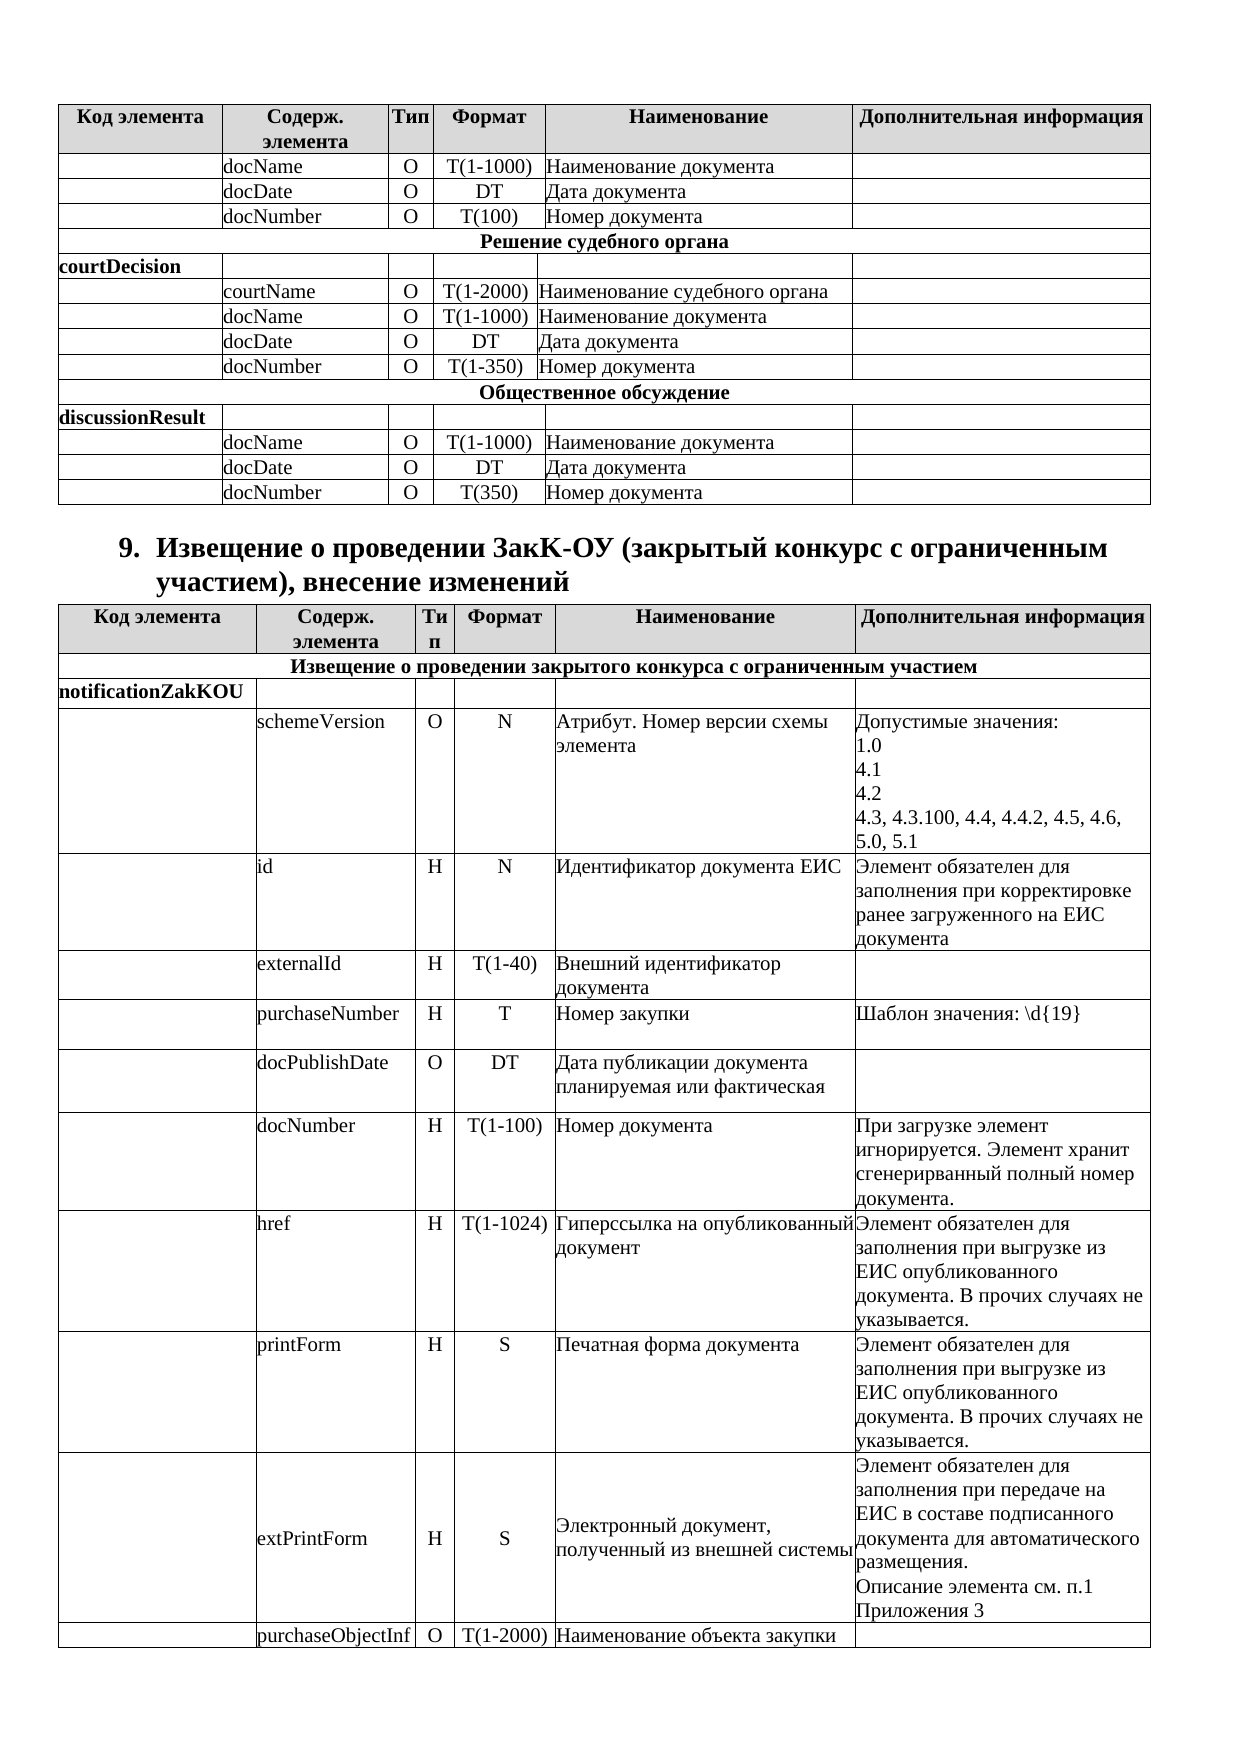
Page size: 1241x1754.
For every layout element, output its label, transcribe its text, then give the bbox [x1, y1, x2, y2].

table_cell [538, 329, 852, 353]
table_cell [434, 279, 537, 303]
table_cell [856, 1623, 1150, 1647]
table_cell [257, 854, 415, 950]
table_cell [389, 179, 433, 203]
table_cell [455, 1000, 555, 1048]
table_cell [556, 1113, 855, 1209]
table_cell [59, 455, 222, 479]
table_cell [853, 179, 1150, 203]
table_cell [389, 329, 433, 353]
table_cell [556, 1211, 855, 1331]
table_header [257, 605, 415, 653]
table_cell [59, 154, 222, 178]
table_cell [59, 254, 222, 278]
subtitle Извещение о проведении ЗакK-ОУ (закрытый конкурс с ограниченным участием), внесение изменений [118, 530, 1152, 597]
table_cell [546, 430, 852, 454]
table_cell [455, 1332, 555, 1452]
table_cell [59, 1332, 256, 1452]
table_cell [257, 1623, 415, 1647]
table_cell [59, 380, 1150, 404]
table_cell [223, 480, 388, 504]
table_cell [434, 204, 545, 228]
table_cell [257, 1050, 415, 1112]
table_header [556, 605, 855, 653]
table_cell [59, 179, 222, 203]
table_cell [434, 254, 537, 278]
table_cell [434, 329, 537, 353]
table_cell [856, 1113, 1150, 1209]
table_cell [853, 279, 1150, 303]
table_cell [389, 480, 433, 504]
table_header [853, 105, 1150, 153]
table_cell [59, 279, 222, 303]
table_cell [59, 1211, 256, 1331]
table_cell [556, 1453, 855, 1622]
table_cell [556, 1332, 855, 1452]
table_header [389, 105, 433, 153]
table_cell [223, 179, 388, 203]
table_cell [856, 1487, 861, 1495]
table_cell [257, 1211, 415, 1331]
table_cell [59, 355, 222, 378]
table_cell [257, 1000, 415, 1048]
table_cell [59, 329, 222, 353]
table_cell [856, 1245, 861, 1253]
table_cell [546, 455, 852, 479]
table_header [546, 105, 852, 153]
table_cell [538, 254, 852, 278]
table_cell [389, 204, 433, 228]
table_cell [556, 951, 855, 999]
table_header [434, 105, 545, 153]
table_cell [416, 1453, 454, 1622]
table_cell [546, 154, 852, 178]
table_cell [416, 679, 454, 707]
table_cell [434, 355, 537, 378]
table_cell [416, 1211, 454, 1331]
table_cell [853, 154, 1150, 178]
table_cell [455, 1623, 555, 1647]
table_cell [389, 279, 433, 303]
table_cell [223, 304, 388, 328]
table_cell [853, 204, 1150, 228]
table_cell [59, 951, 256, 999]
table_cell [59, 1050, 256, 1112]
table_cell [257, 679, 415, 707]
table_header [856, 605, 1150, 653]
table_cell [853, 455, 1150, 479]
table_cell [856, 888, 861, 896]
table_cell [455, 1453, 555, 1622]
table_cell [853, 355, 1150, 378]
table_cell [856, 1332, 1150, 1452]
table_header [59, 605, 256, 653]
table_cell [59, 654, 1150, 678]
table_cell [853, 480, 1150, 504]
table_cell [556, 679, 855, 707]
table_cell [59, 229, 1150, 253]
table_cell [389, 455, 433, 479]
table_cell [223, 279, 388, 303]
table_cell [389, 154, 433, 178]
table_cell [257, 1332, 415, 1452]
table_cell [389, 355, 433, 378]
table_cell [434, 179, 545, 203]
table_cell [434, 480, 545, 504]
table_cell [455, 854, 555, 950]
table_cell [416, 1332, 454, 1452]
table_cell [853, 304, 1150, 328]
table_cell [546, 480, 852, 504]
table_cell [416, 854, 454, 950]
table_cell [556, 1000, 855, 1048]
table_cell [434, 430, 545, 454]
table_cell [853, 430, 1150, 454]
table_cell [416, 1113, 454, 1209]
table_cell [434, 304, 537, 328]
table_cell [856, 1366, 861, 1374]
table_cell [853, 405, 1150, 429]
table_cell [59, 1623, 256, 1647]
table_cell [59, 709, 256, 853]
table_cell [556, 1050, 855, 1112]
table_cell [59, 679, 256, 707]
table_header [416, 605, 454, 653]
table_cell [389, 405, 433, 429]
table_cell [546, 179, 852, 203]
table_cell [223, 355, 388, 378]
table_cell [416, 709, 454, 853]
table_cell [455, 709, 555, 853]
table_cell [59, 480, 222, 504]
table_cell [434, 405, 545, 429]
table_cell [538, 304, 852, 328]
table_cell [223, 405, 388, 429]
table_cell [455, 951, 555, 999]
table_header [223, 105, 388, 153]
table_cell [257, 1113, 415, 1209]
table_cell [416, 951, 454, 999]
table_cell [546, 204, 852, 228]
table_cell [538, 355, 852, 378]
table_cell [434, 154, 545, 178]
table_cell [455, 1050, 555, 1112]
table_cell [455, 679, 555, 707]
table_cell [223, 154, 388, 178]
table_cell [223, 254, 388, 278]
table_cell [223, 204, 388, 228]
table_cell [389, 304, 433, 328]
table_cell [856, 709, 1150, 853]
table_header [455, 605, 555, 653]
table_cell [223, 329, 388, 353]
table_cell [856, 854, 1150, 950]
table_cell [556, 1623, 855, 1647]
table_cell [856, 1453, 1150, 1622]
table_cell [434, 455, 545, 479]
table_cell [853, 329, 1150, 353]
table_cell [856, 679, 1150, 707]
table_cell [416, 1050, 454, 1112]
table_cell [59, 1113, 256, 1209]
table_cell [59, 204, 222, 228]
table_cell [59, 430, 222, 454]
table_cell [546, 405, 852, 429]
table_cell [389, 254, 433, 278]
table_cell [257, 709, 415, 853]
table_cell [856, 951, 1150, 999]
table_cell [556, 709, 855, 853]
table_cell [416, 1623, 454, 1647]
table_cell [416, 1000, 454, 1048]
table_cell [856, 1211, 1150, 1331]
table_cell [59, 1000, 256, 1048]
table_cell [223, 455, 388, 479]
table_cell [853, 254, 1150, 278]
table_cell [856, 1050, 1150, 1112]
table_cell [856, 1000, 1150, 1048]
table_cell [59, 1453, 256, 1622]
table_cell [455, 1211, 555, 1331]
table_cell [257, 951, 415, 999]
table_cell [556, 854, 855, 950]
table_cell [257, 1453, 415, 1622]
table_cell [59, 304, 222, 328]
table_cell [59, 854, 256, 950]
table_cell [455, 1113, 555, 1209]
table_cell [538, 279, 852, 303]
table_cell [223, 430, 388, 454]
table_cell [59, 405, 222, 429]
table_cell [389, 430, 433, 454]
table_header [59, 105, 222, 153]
